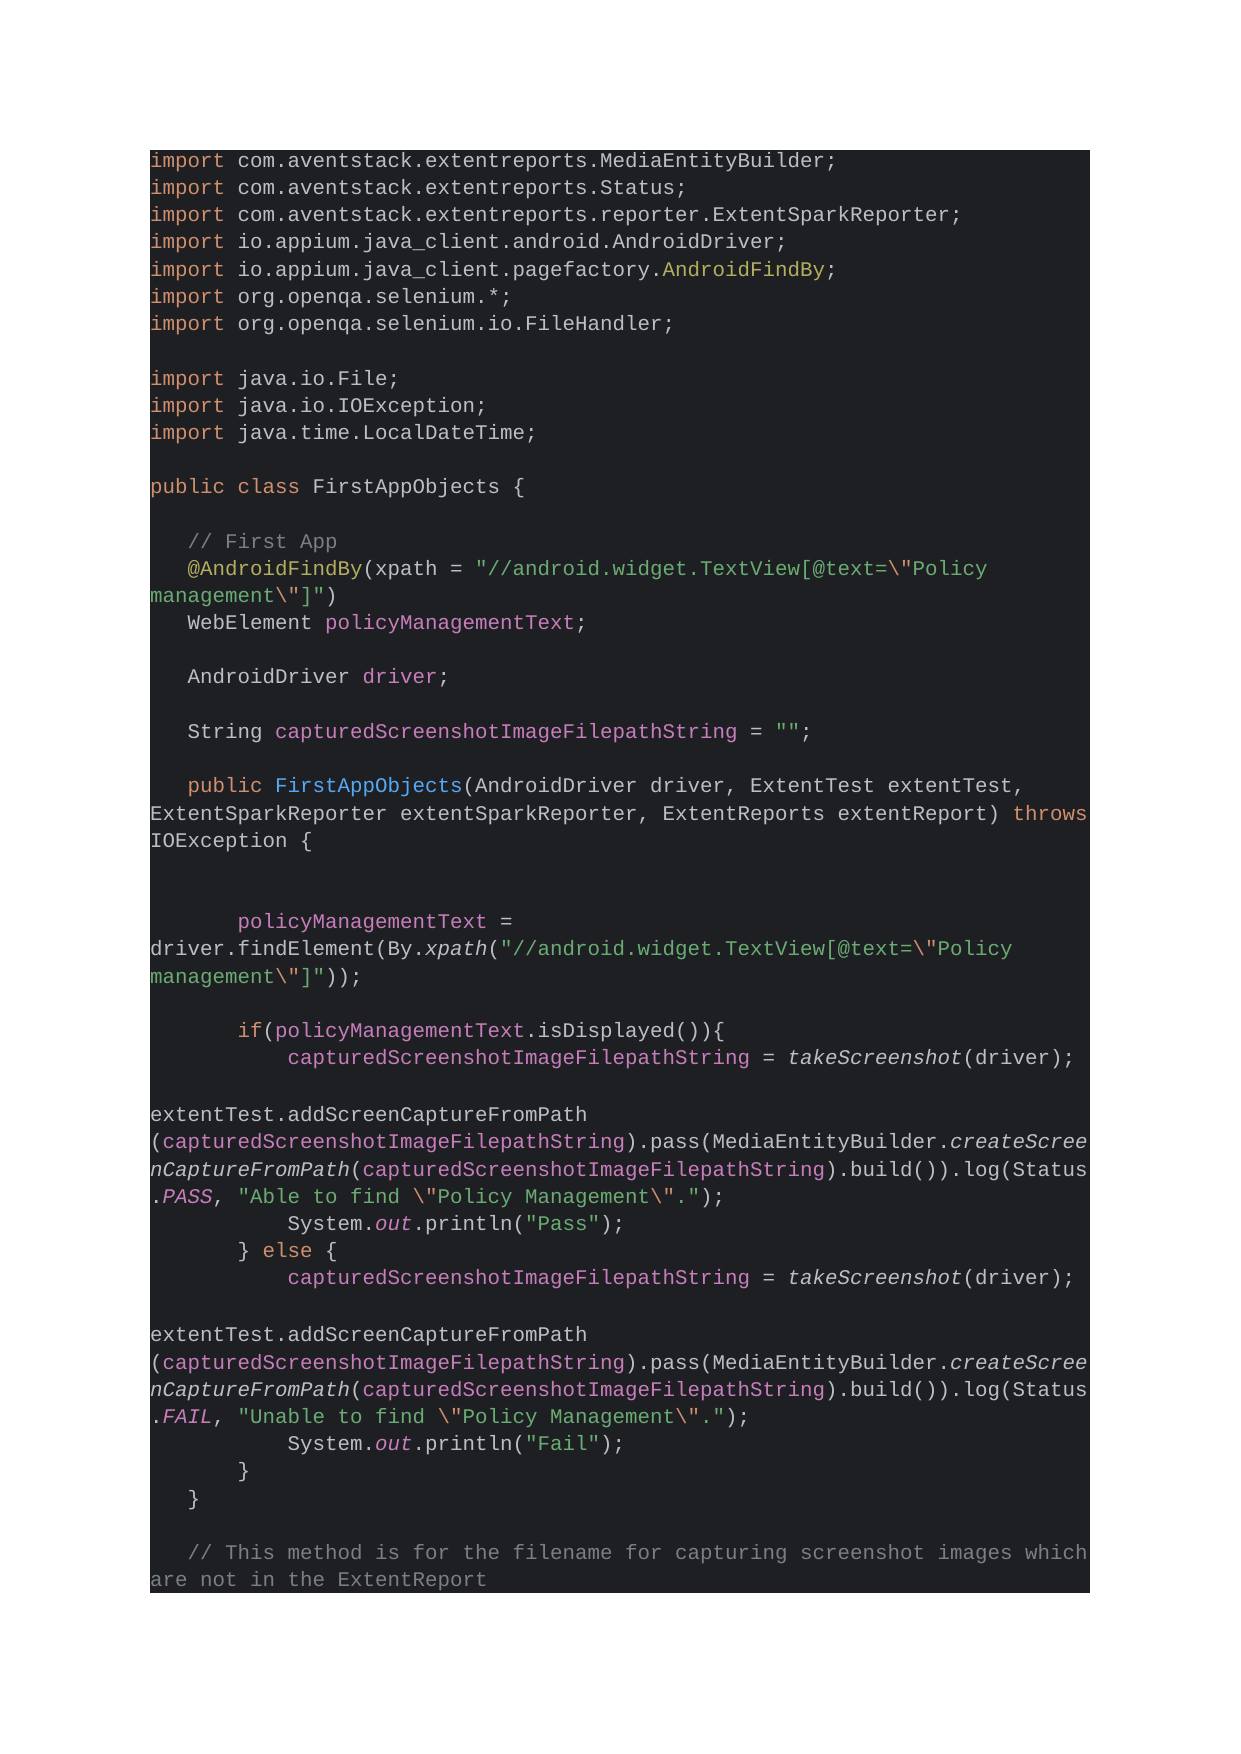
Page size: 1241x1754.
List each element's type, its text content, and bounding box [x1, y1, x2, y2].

text // This method is for the filename for capturing screenshot images which are not in the ExtentReport [150, 1542, 1090, 1593]
text capturedScreenshotImageFilepathString = takeScreenshot(driver); [150, 1047, 1090, 1071]
text if(policyManagementText.isDisplayed()){ [150, 1020, 1090, 1044]
text import org.openqa.selenium.io.FileHandler; [150, 313, 1090, 337]
text extentTest.addScreenCaptureFromPath(capturedScreenshotImageFilepathString).pass(MediaEntityBuilder.createScreenCaptureFromPath(capturedScreenshotImageFilepathString).build()).log(Status.FAIL, "Unable to find \"Policy Management\"."); [150, 1294, 1090, 1430]
text } else { [150, 1240, 1090, 1264]
text import java.io.IOException; [150, 395, 1090, 418]
text } [150, 1488, 1090, 1511]
text import java.io.File; [150, 367, 1090, 391]
text // First App [150, 531, 1090, 554]
text import io.appium.java_client.pagefactory.AndroidFindBy; [150, 259, 1090, 282]
text policyManagementText = driver.findElement(By.xpath("//android.widget.TextView[@text=\"Policy management\"]")); [150, 911, 1090, 989]
text String capturedScreenshotImageFilepathString = ""; [150, 721, 1090, 744]
text import com.aventstack.extentreports.MediaEntityBuilder; [150, 150, 1090, 174]
text WebElement policyManagementText; [150, 612, 1090, 636]
text import java.time.LocalDateTime; [150, 422, 1090, 446]
text import org.openqa.selenium.*; [150, 286, 1090, 309]
text public FirstAppObjects(AndroidDriver driver, ExtentTest extentTest, ExtentSparkReporter extentSparkReporter, ExtentReports extentReport) throws IOException { [150, 775, 1090, 853]
text System.out.println("Pass"); [150, 1213, 1090, 1237]
text import com.aventstack.extentreports.reporter.ExtentSparkReporter; [150, 204, 1090, 228]
text System.out.println("Fail"); [150, 1433, 1090, 1457]
text extentTest.addScreenCaptureFromPath(capturedScreenshotImageFilepathString).pass(MediaEntityBuilder.createScreenCaptureFromPath(capturedScreenshotImageFilepathString).build()).log(Status.PASS, "Able to find \"Policy Management\"."); [150, 1074, 1090, 1209]
text import io.appium.java_client.android.AndroidDriver; [150, 232, 1090, 255]
text } [150, 1460, 1090, 1484]
text public class FirstAppObjects { [150, 476, 1090, 500]
text capturedScreenshotImageFilepathString = takeScreenshot(driver); [150, 1267, 1090, 1291]
text AndroidDriver driver; [150, 667, 1090, 690]
text @AndroidFindBy(xpath = "//android.widget.TextView[@text=\"Policy management\"]") [150, 558, 1090, 609]
text import com.aventstack.extentreports.Status; [150, 177, 1090, 201]
